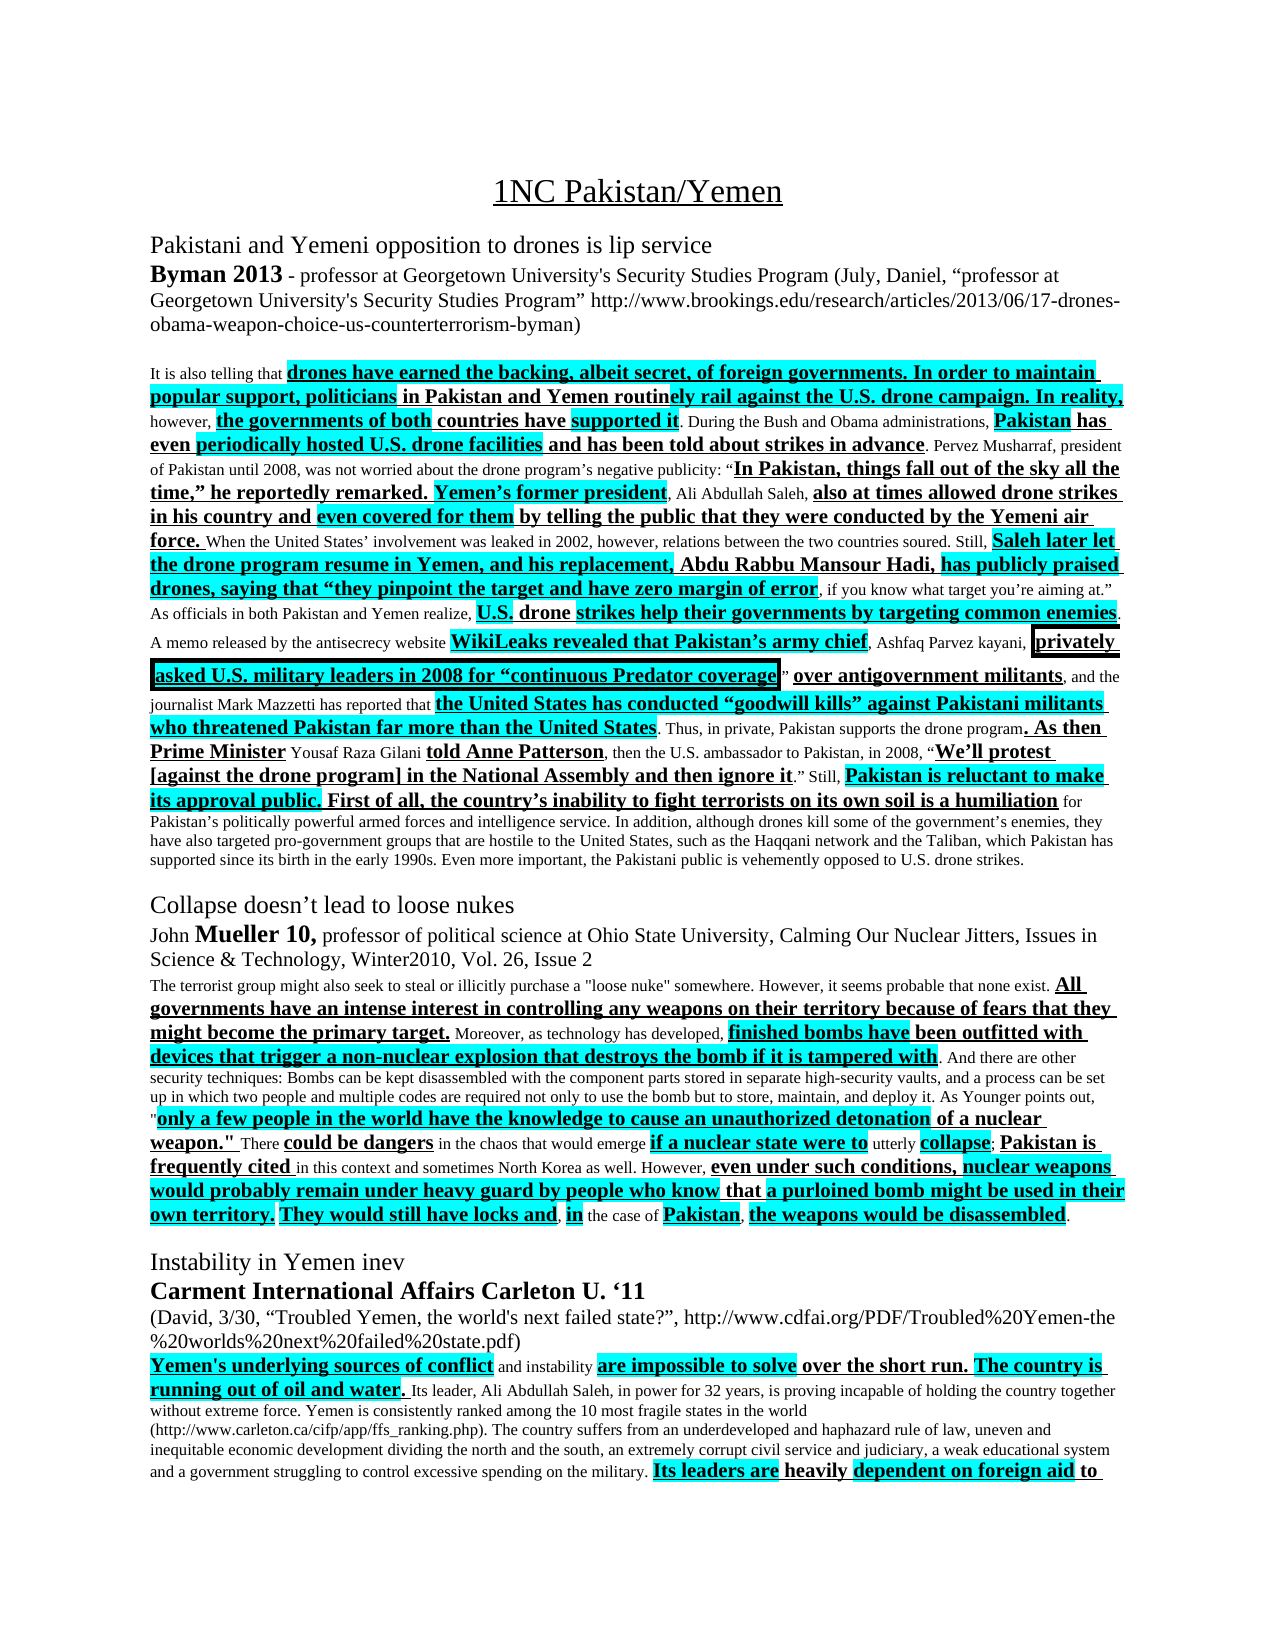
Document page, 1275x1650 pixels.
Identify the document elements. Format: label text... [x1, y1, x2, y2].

text Carment International Affairs Carleton U. ‘11 [150, 1276, 1125, 1305]
text John Mueller 10, professor of political science at Ohio State University, Calming Our Nuclear Jitters, Issues in Science & Technology, Winter2010, Vol. 26, Issue 2 [150, 919, 1125, 971]
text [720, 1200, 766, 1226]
text The terrorist group might also seek to steal or illicitly purchase a "loose nuke" somewhere. However, it seems probable that none exist. All governments have an intense interest in controlling any weapons on their territory because of fears that they might become the primary target. Moreover, as technology has developed, finished bombs have been outfitted with devices that trigger a non-nuclear explosion that destroys the bomb if it is tampered with. And there are other security techniques: Bombs can be kept disassembled with the component parts stored in separate high-security vaults, and a process can be set up in which two people and multiple codes are required not only to use the bomb but to store, maintain, and deploy it. As Younger points out, "only a few people in the world have the knowledge to cause an unauthorized detonation of a nuclear weapon." There could be dangers in the chaos that would emerge if a nuclear state were to utterly collapse; Pakistan is frequently cited in this context and sometimes North Korea as well. However, even under such conditions, nuclear weapons would probably remain under heavy guard by people who know that a purloined bomb might be used in their own territory. They would still have locks and, in the case of Pakistan, the weapons would be disassembled. [150, 971, 1125, 1199]
subtitle 1NC Pakistan/Yemen [150, 171, 1125, 209]
text It is also telling that drones have earned the backing, albeit secret, of foreign governments. In order to maintain popular support, politicians in Pakistan and Yemen routinely rail against the U.S. drone campaign. In reality, however, the governments of both countries have supported it. During the Bush and Obama administrations, Pakistan has even periodically hosted U.S. drone facilities and has been told about strikes in advance. Pervez Musharraf, president of Pakistan until 2008, was not worried about the drone program’s negative publicity: “In Pakistan, things fall out of the sky all the time,” he reportedly remarked. Yemen’s former president, Ali Abdullah Saleh, also at times allowed drone strikes in his country and even covered for them by telling the public that they were conducted by the Yemeni air force. When the United States’ involvement was leaked in 2002, however, relations between the two countries soured. Still, Saleh later let the drone program resume in Yemen, and his replacement, Abdu Rabbu Mansour Hadi, has publicly praised drones, saying that “they pinpoint the target and have zero margin of error, if you know what target you’re aiming at.” As officials in both Pakistan and Yemen realize, U.S. drone strikes help their governments by targeting common enemies. A memo released by the antisecrecy website WikiLeaks revealed that Pakistan’s army chief, Ashfaq Parvez kayani, privately asked U.S. military leaders in 2008 for “continuous Predator coverage” over antigovernment militants, and the journalist Mark Mazzetti has reported that the United States has conducted “goodwill kills” against Pakistani militants who threatened Pakistan far more than the United States. Thus, in private, Pakistan supports the drone program. As then Prime Minister Yousaf Raza Gilani told Anne Patterson, then the U.S. ambassador to Pakistan, in 2008, “We’ll protest [against the drone program] in the National Assembly and then ignore it.” Still, Pakistan is reluctant to make its approval public. First of all, the country’s inability to fight terrorists on its own soil is a humiliation for Pakistan’s politically powerful armed forces and intelligence service. In addition, although drones kill some of the government’s enemies, they have also targeted pro-government groups that are hostile to the United States, such as the Haqqani network and the Taliban, which Pakistan has supported since its birth in the early 1990s. Even more important, the Pakistani public is vehemently opposed to U.S. drone strikes. [150, 360, 1125, 869]
subtitle Collapse doesn’t lead to loose nukes [150, 890, 1125, 919]
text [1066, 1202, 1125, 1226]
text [150, 1353, 1125, 1482]
text Byman 2013 - professor at Georgetown University's Security Studies Program (July, Daniel, “professor at Georgetown University's Security Studies Program” http://www.brookings.edu/research/articles/2013/06/17-drones-obama-weapon-choice-us-counterterrorism-byman) [150, 259, 1125, 336]
subtitle Pakistani and Yemeni opposition to drones is lip service [150, 230, 1125, 259]
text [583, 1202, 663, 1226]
subtitle Instability in Yemen inev [150, 1247, 1125, 1276]
text (David, 3/30, “Troubled Yemen, the world's next failed state?”, http://www.cdfai.org/PDF/Troubled%20Yemen-the%20worlds%20next%20failed%20state.pdf) [150, 1305, 1125, 1353]
